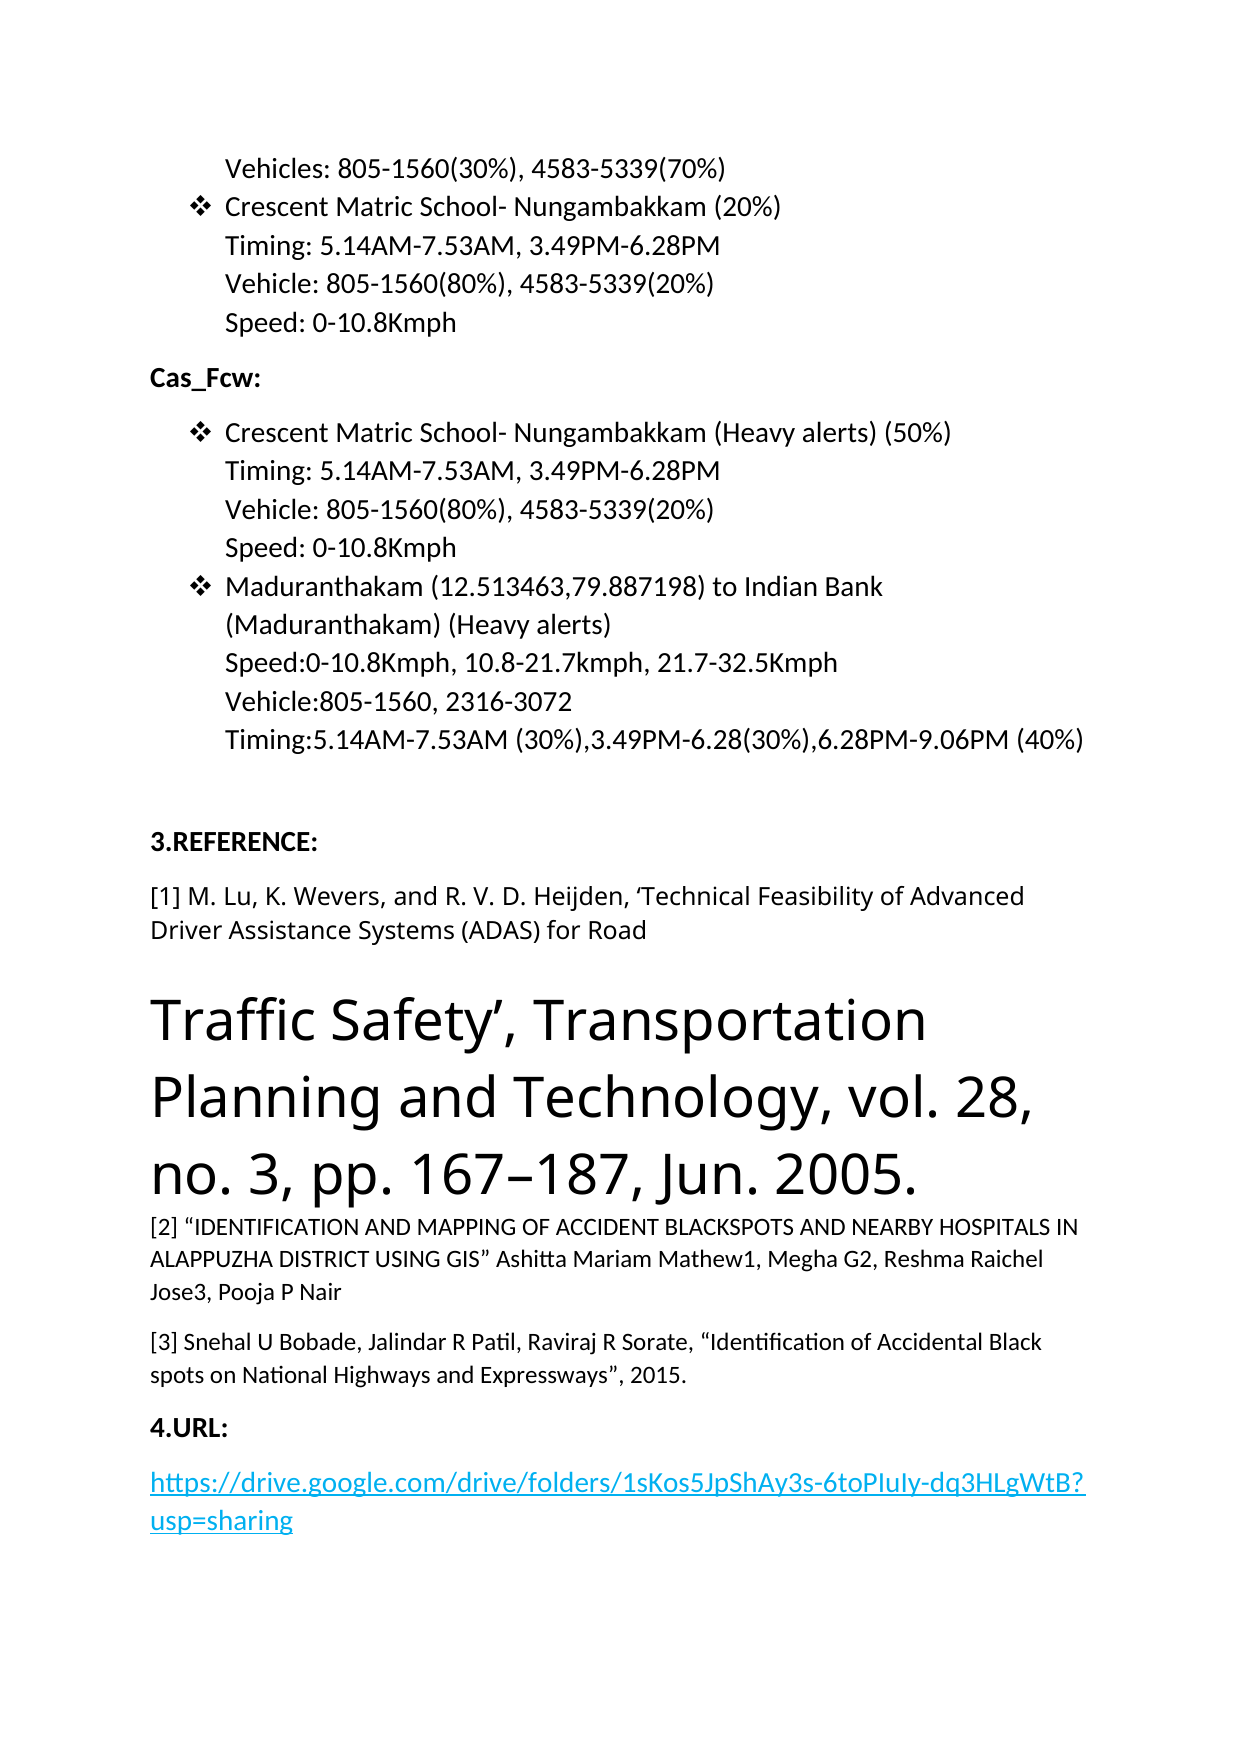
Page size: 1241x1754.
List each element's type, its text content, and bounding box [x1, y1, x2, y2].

text [2] “IDENTIFICATION AND MAPPING OF ACCIDENT BLACKSPOTS AND NEARBY HOSPITALS IN ALAPPUZHA DISTRICT USING GIS” Ashitta Mariam Mathew1, Megha G2, Reshma Raichel Jose3, Pooja P Nair [150, 1211, 1090, 1307]
list Speed: 0-10.8Kmph [225, 529, 1090, 565]
list Vehicle:805-1560, 2316-3072 [225, 683, 1090, 719]
list Speed:0-10.8Kmph, 10.8-21.7kmph, 21.7-32.5Kmph [225, 644, 1090, 680]
list Timing: 5.14AM-7.53AM, 3.49PM-6.28PM [225, 227, 1090, 262]
list Timing: 5.14AM-7.53AM, 3.49PM-6.28PM [225, 452, 1090, 488]
list Maduranthakam (12.513463,79.887198) to Indian Bank (Maduranthakam) (Heavy alerts) [187, 568, 1090, 642]
text [3] Snehal U Bobade, Jalindar R Patil, Raviraj R Sorate, “Identification of Accidental Black spots on National Highways and Expressways”, 2015. [150, 1326, 1090, 1389]
list Crescent Matric School- Nungambakkam (Heavy alerts) (50%) [187, 414, 1090, 449]
text [1] M. Lu, K. Wevers, and R. V. D. Heijden, ‘Technical Feasibility of Advanced Driver Assistance Systems (ADAS) for Road [150, 878, 1090, 947]
text Cas_Fcw: [150, 359, 1090, 394]
text 4.URL: [150, 1409, 1090, 1444]
list Vehicles: 805-1560(30%), 4583-5339(70%) [225, 150, 1090, 186]
list Vehicle: 805-1560(80%), 4583-5339(20%) [225, 491, 1090, 526]
list Speed: 0-10.8Kmph [225, 304, 1090, 339]
list Crescent Matric School- Nungambakkam (20%) [187, 188, 1090, 224]
list Timing:5.14AM-7.53AM (30%),3.49PM-6.28(30%),6.28PM-9.06PM (40%) [225, 721, 1090, 757]
list Vehicle: 805-1560(80%), 4583-5339(20%) [225, 265, 1090, 301]
text 3.REFERENCE: [150, 823, 1090, 859]
text Traffic Safety’, Transportation Planning and Technology, vol. 28, no. 3, pp. 167–187, Jun. 2005. [150, 981, 1090, 1211]
text https://drive.google.com/drive/folders/1sKos5JpShAy3s-6toPIuIy-dq3HLgWtB?usp=sharing [150, 1464, 1090, 1538]
